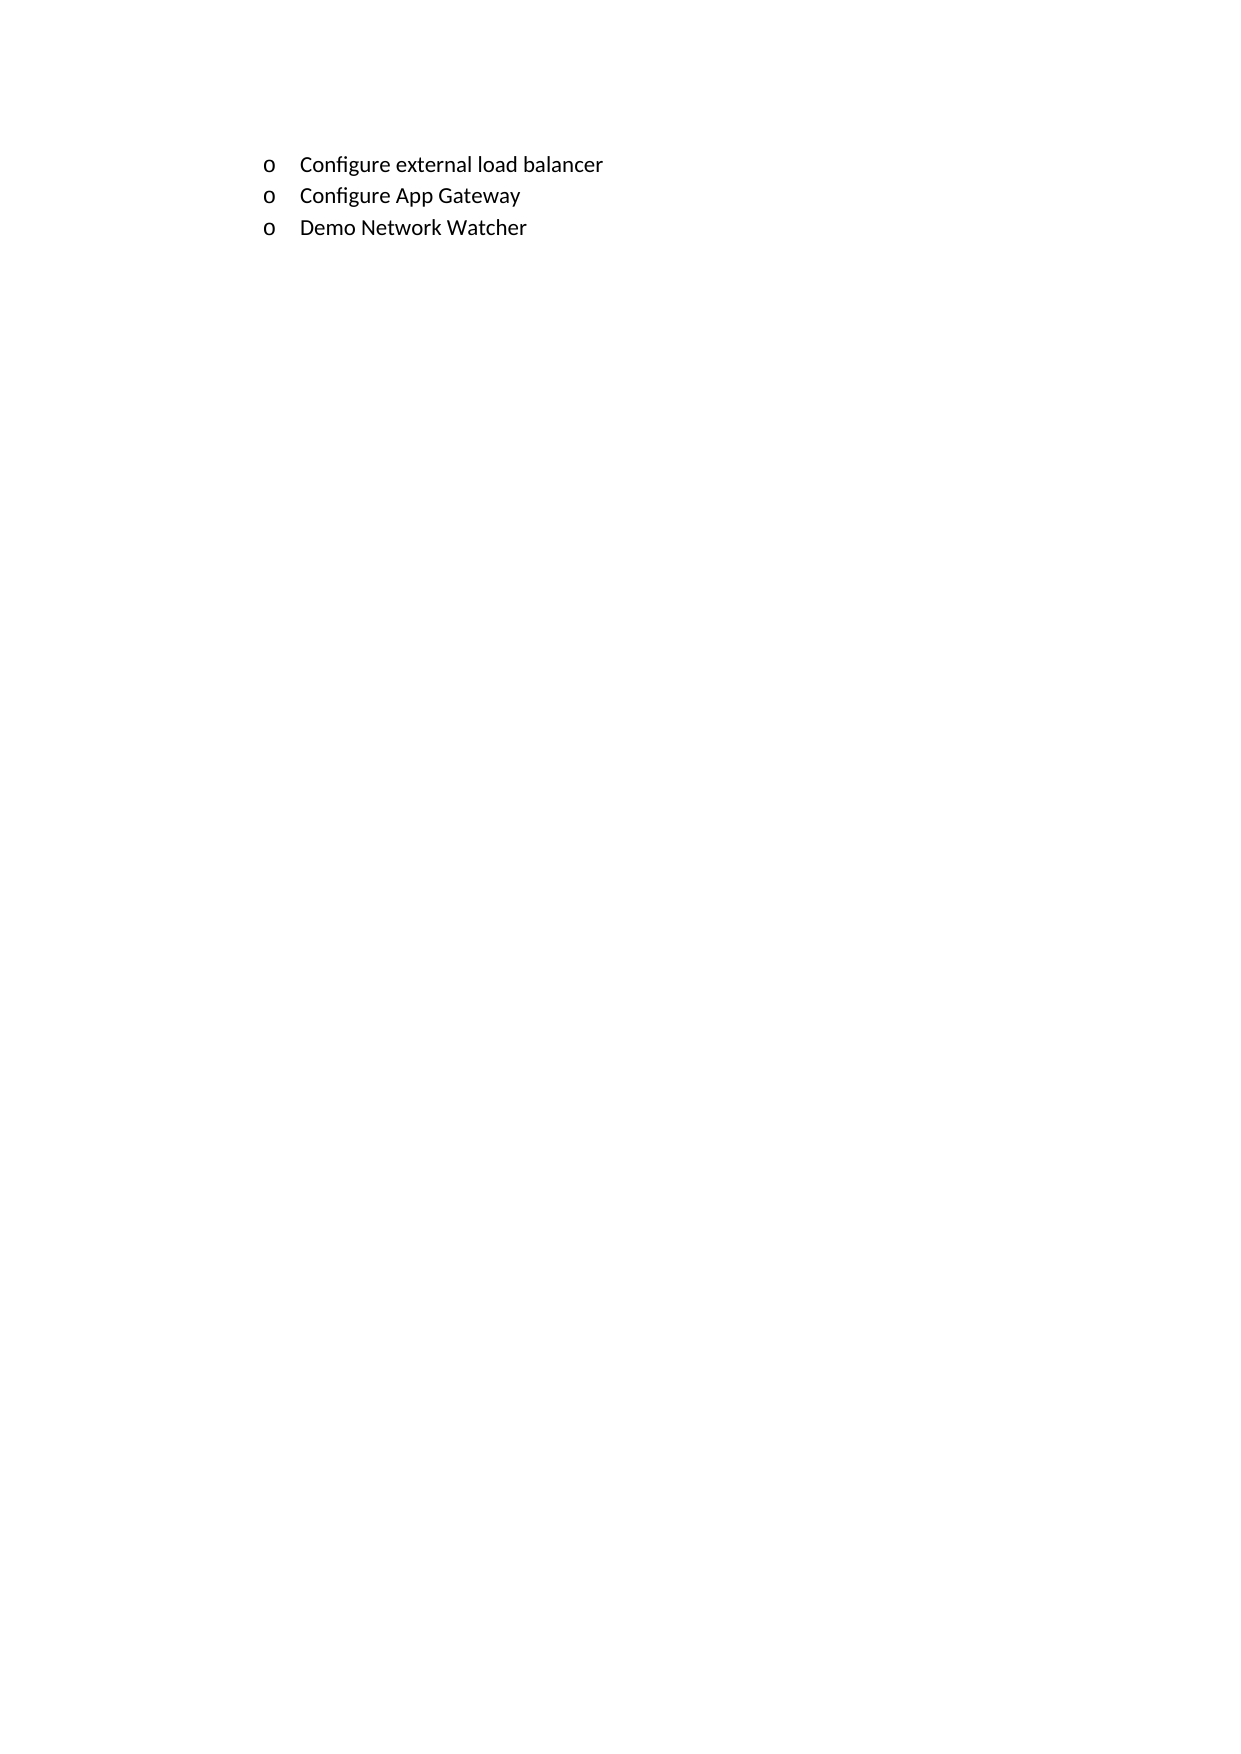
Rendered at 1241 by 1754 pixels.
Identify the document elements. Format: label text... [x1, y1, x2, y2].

list Demo Network Watcher [262, 213, 1090, 242]
list Configure external load balancer [262, 150, 1090, 179]
list Configure App Gateway [262, 181, 1090, 211]
